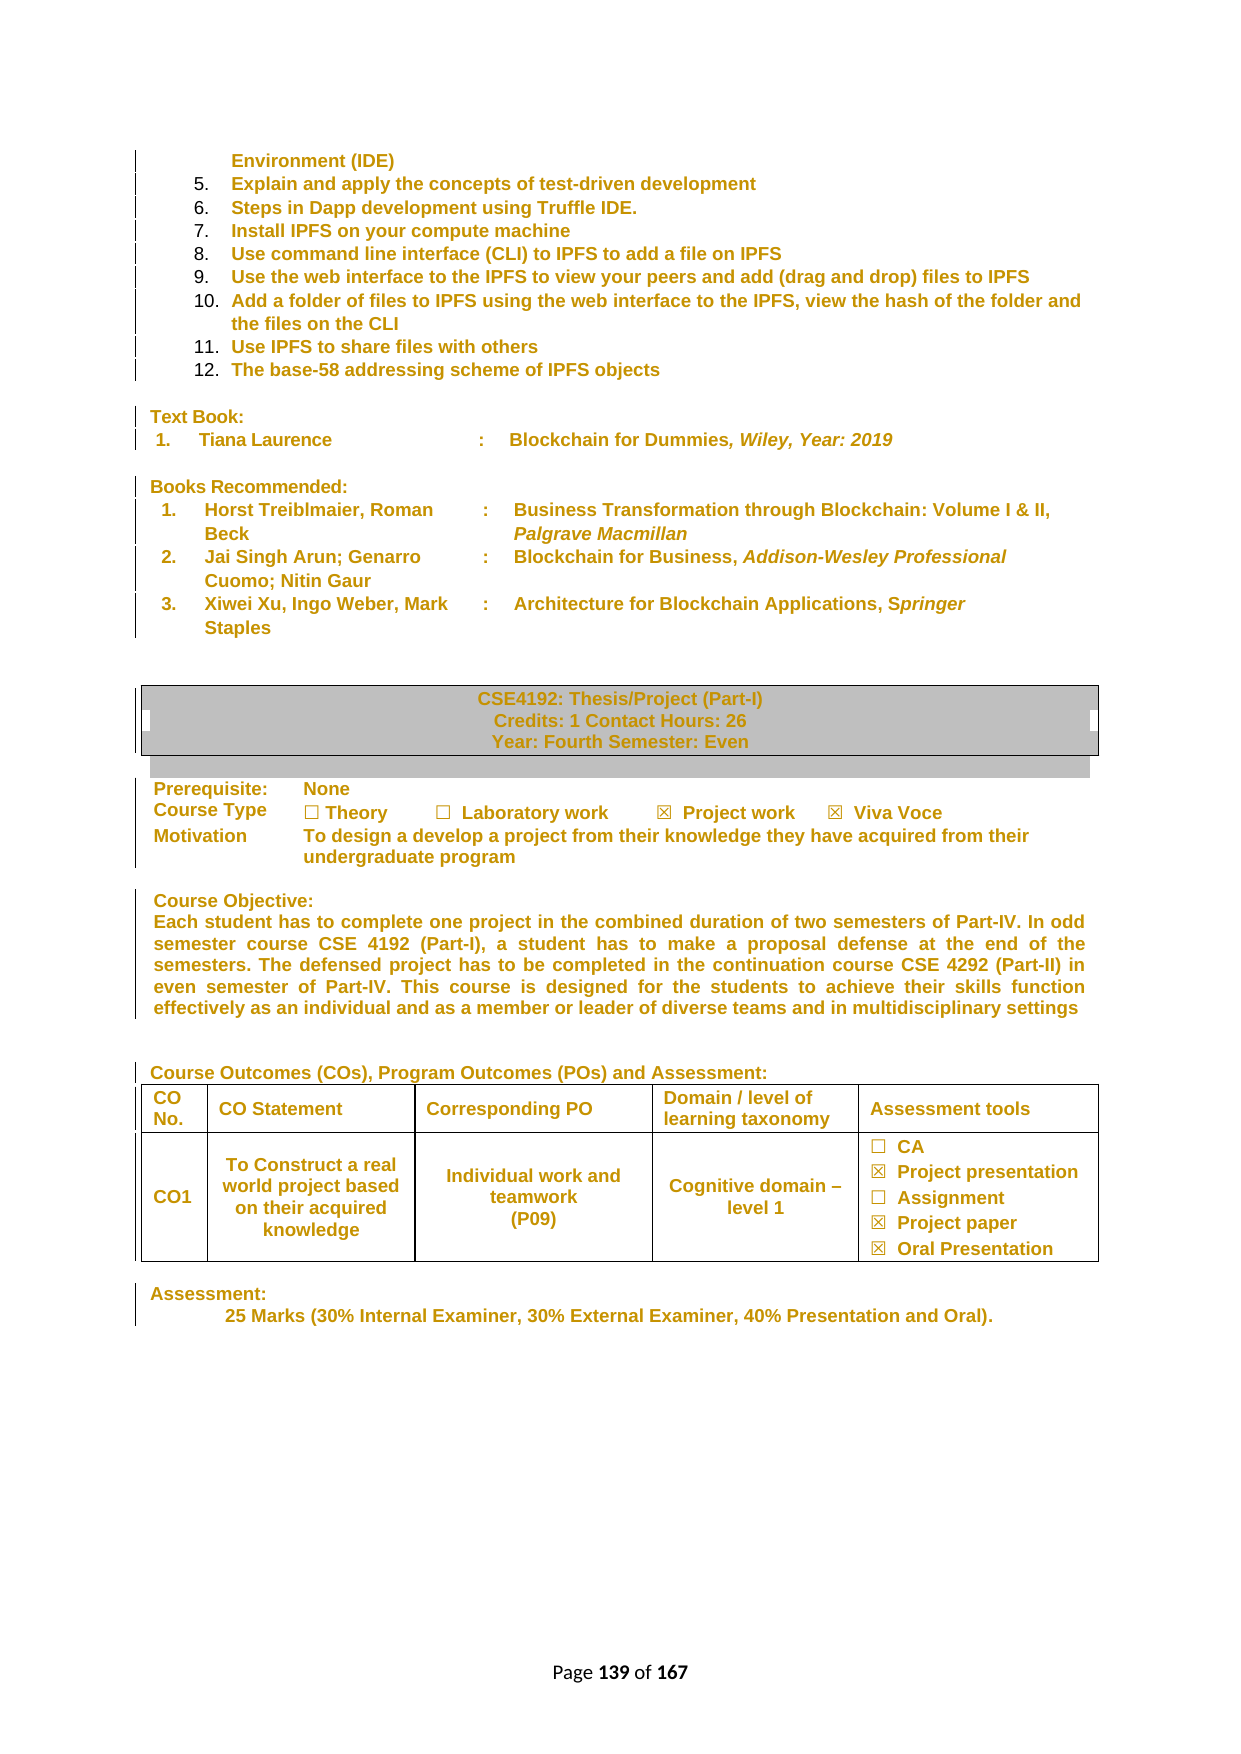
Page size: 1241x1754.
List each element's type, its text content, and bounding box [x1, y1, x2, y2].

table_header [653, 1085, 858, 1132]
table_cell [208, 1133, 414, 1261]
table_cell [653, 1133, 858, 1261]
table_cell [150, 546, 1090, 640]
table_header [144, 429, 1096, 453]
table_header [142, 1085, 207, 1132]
text Assessment: [150, 1283, 1090, 1305]
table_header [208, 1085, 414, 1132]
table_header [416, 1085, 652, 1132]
text 25 Marks (30% Internal Examiner, 30% External Examiner, 40% Presentation and Oral). [150, 1305, 1090, 1326]
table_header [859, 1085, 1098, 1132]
text Books Recommended: [150, 476, 1090, 497]
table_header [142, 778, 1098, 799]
text CSE4192: Thesis/Project (Part-I) [142, 686, 1098, 710]
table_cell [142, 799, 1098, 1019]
text Text Book: [150, 406, 1090, 427]
text Credits: 1 Contact Hours: 26 [150, 710, 1090, 728]
text Course Outcomes (COs), Program Outcomes (POs) and Assessment: [150, 1062, 1090, 1083]
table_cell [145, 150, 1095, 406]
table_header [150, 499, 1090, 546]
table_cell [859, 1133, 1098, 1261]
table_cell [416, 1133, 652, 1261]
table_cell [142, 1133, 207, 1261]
text Year: Fourth Semester: Even [142, 728, 1098, 755]
